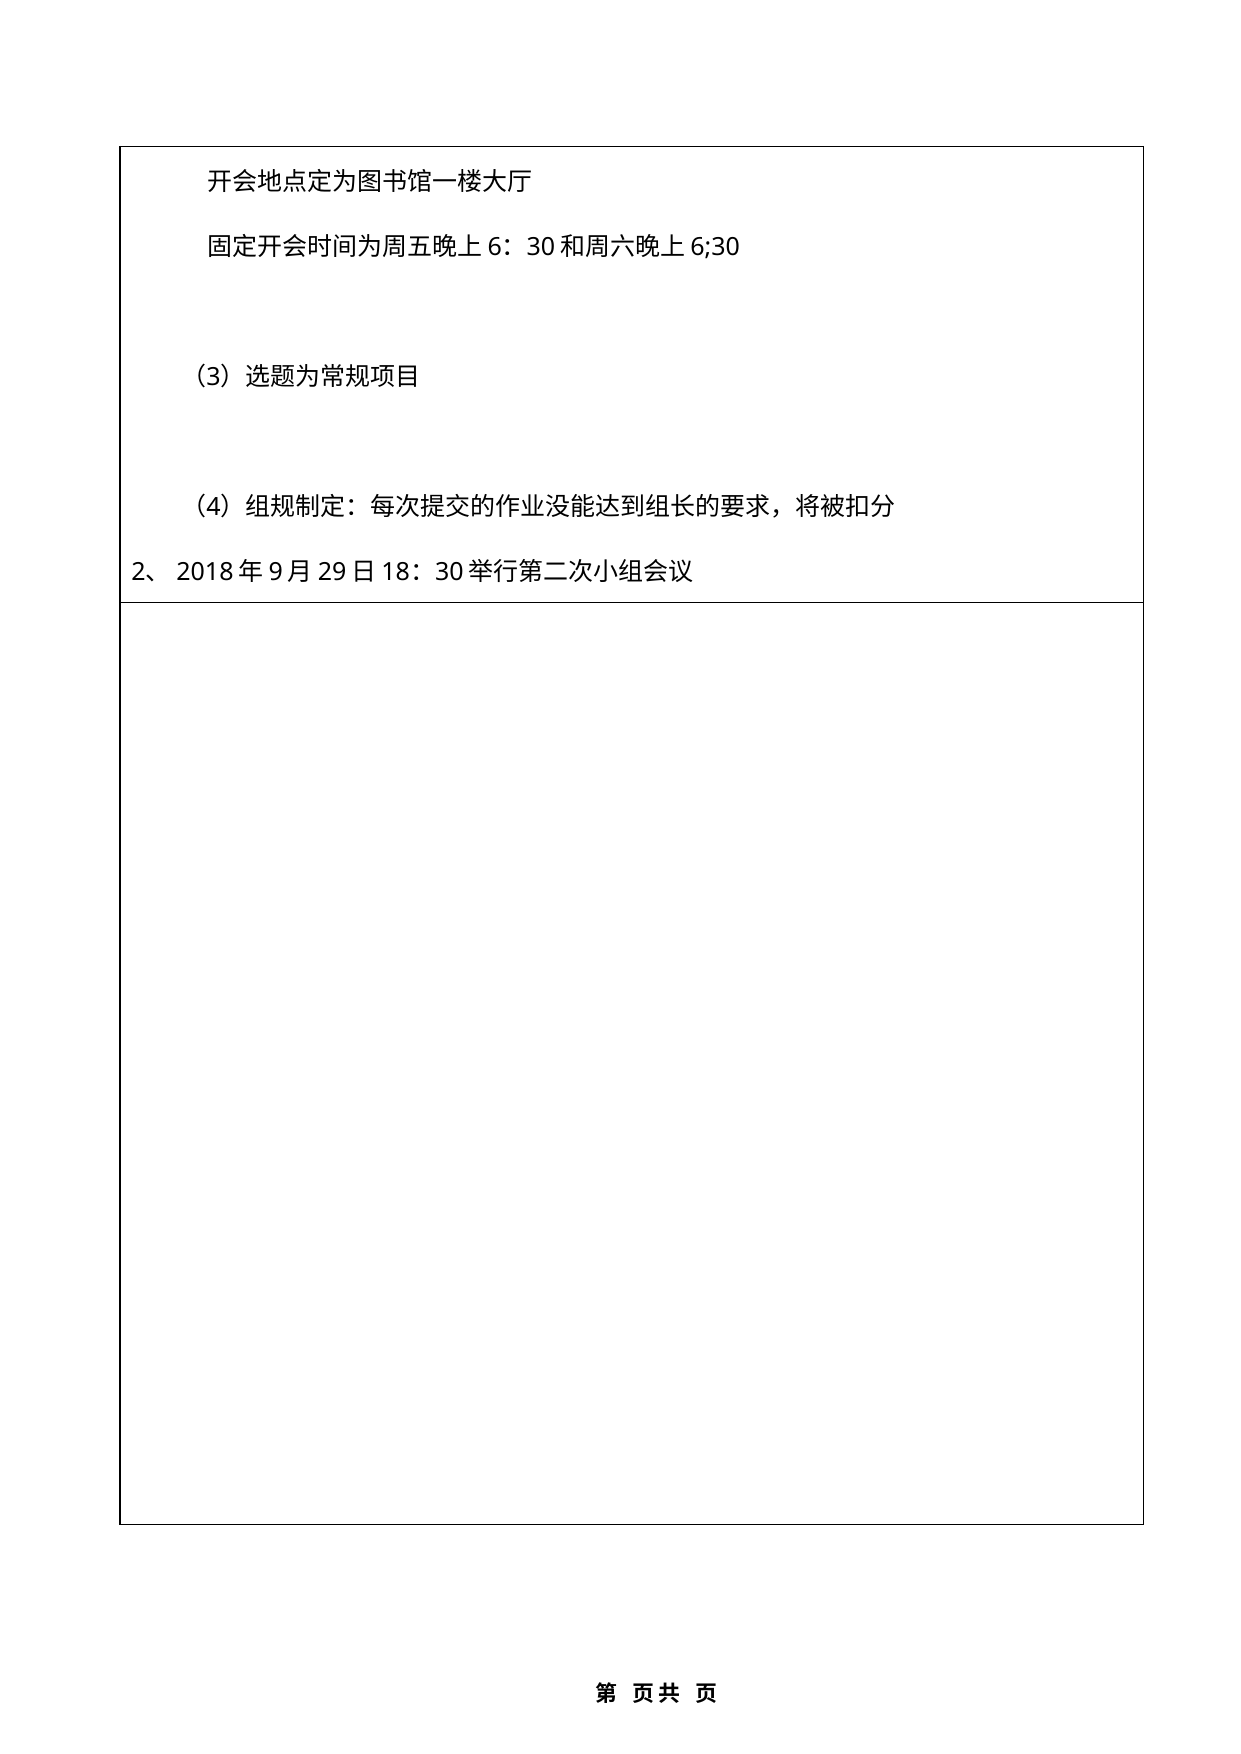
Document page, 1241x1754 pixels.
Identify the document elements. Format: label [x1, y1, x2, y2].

table_cell [121, 147, 1143, 602]
table_cell [121, 603, 1143, 1524]
